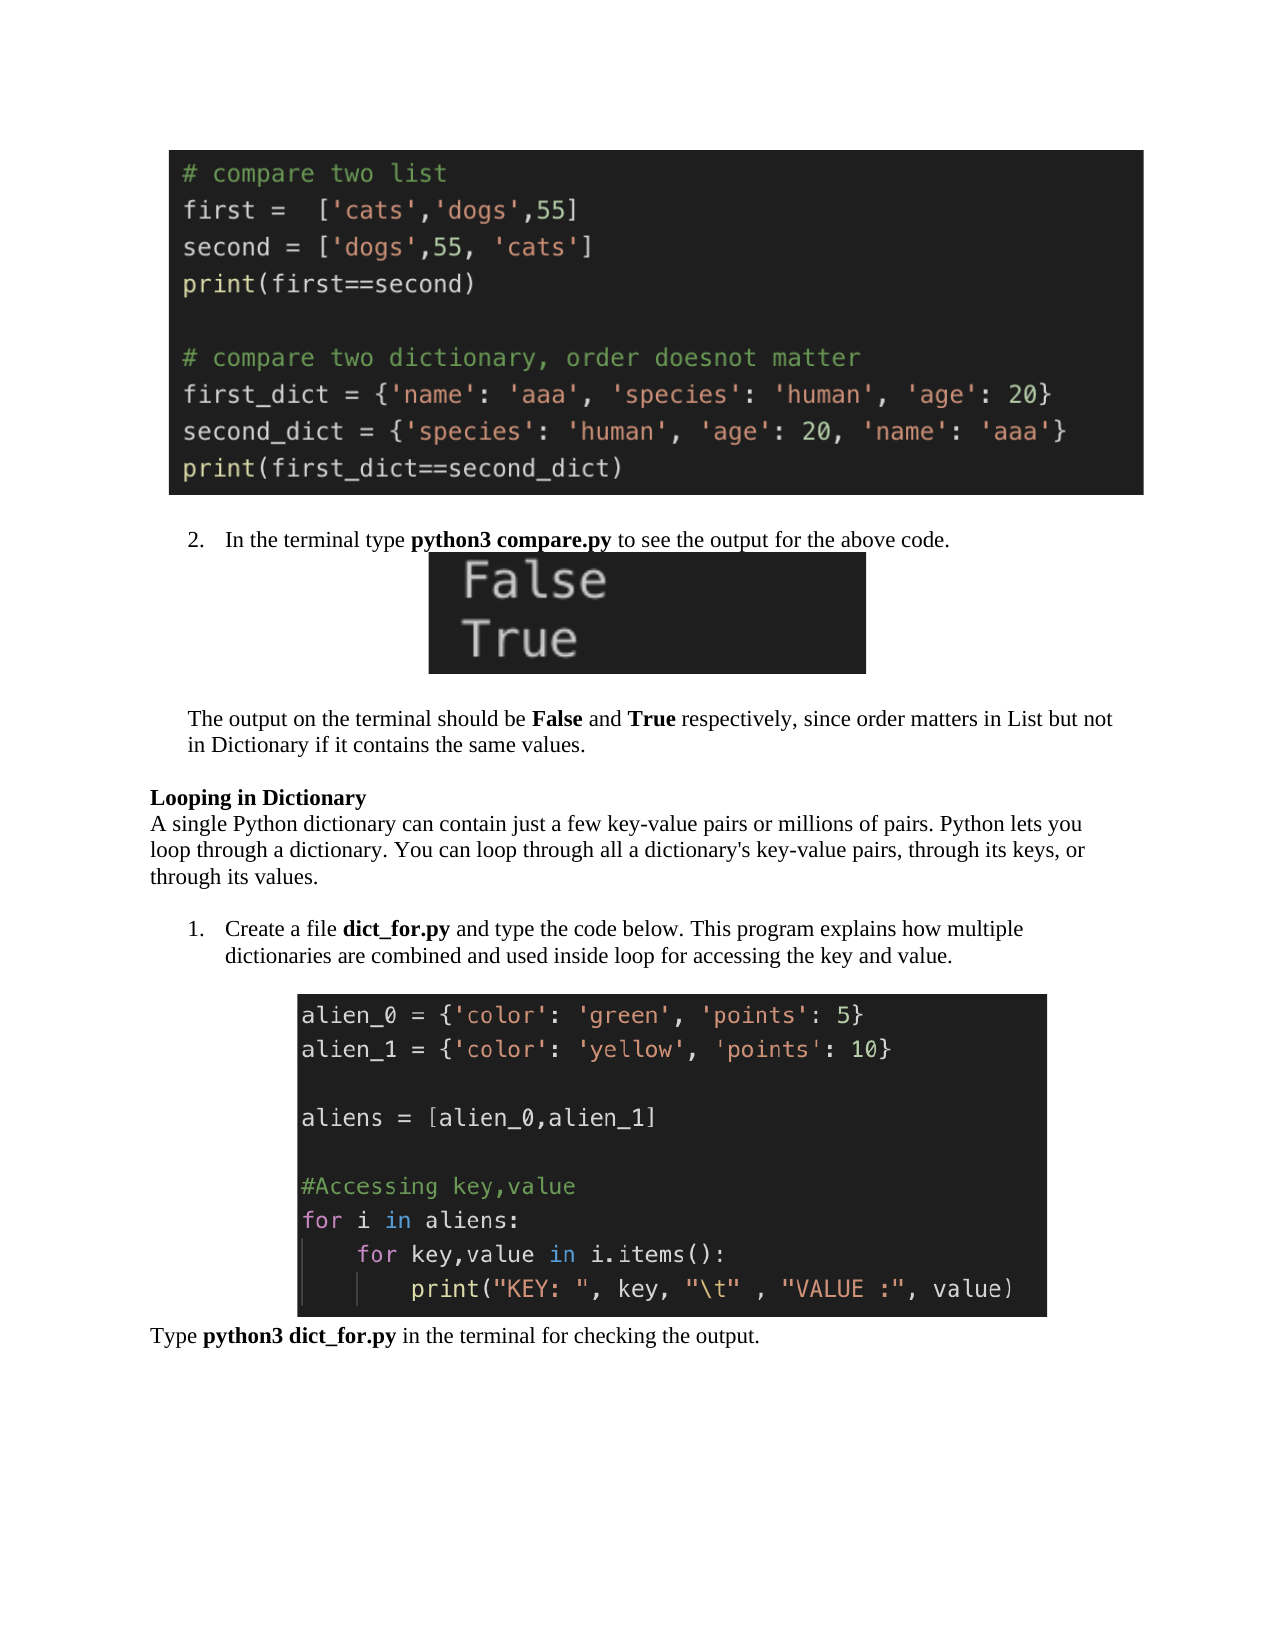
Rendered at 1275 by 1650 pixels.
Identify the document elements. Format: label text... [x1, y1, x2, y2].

text Type python3 dict_for.py in the terminal for checking the output. [150, 1322, 1125, 1348]
text A single Python dictionary can contain just a few key-value pairs or millions of pairs. Python lets you loop through a dictionary. You can loop through all a dictionary's key-value pairs, through its keys, or through its values. [150, 810, 1125, 889]
list Create a file dict_for.py and type the code below. This program explains how multiple dictionaries are combined and used inside loop for accessing the key and value. [187, 915, 1125, 968]
text The output on the terminal should be False and True respectively, since order matters in List but not in Dictionary if it contains the same values. [187, 704, 1125, 757]
text Looping in Dictionary [150, 784, 1125, 810]
list In the terminal type python3 compare.py to see the output for the above code. [187, 526, 1125, 552]
